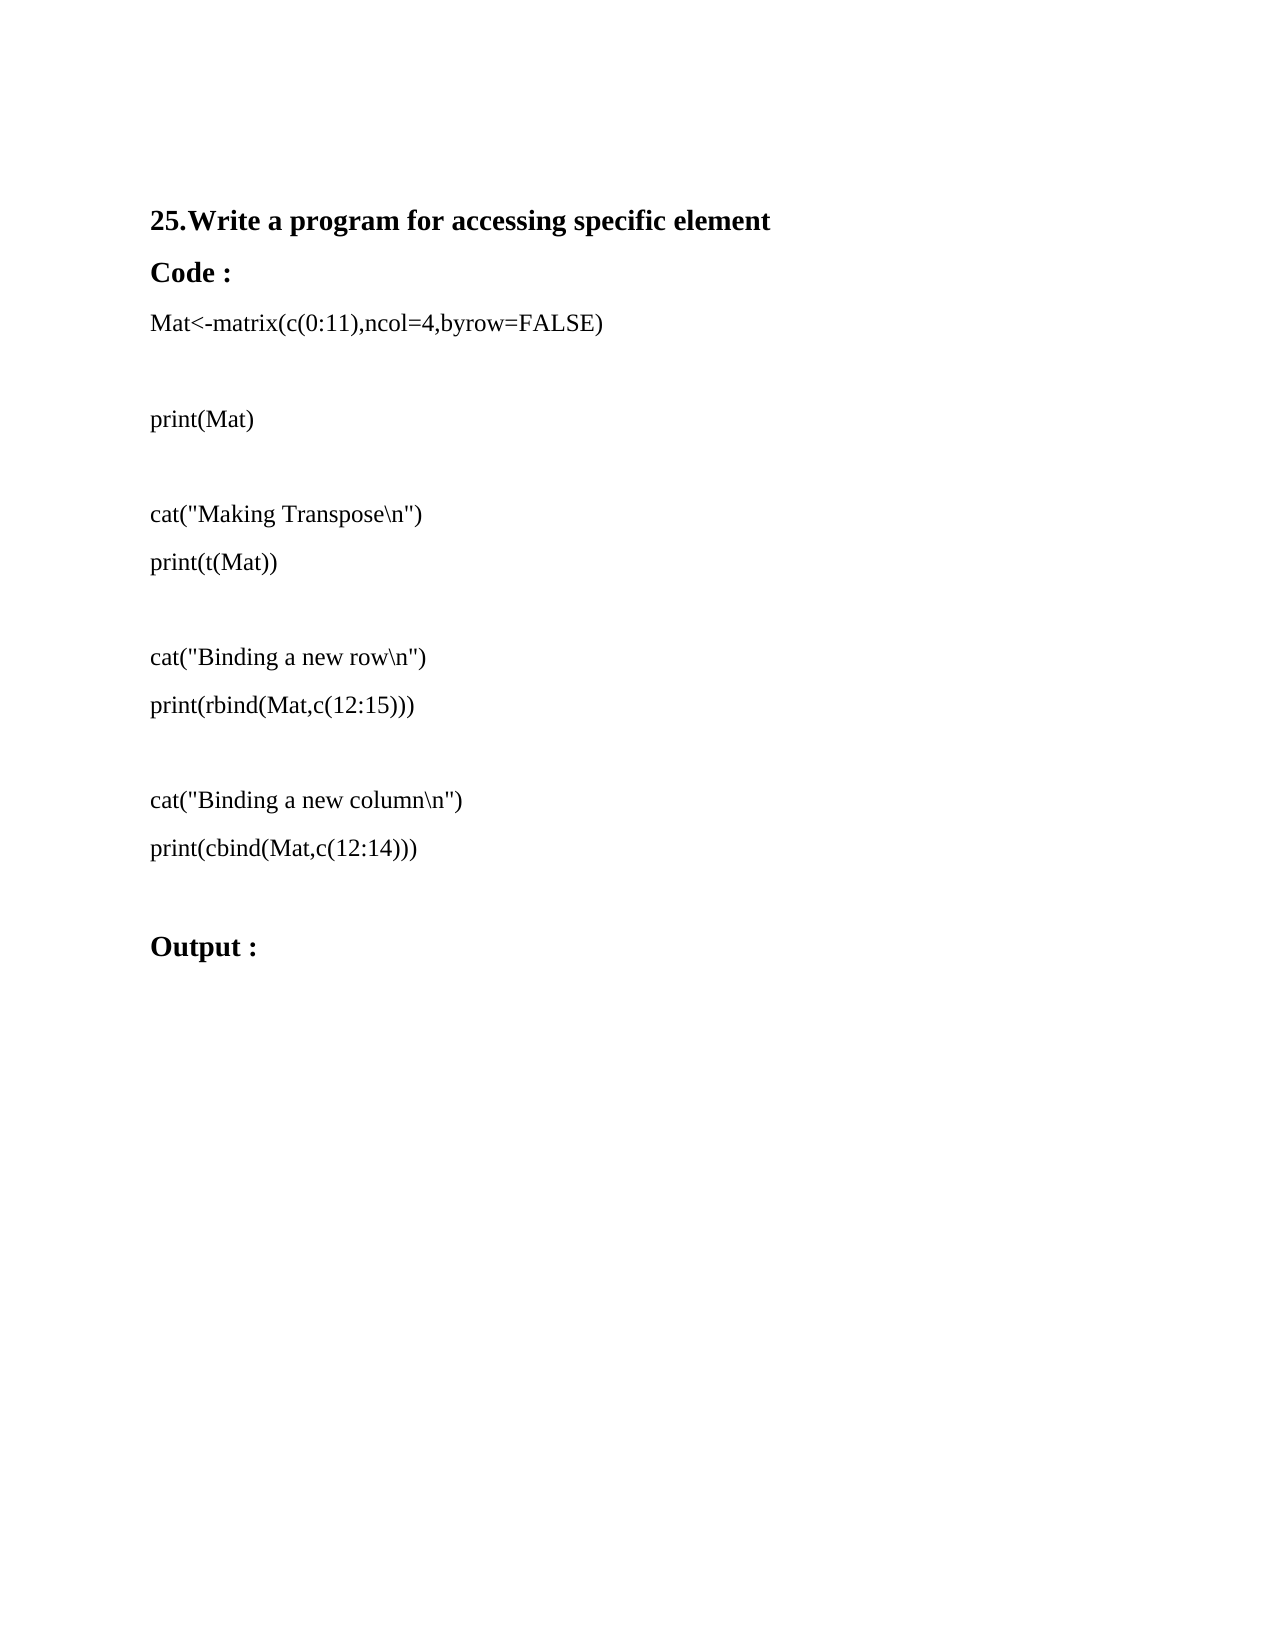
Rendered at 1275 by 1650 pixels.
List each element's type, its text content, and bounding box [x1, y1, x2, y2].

text cat("Binding a new row\n") [150, 642, 1125, 671]
text print(rbind(Mat,c(12:15))) [150, 690, 1125, 719]
text Mat<-matrix(c(0:11),ncol=4,byrow=FALSE) [150, 308, 1125, 337]
text Code : [150, 256, 1125, 289]
text print(cbind(Mat,c(12:14))) [150, 833, 1125, 862]
text print(Mat) [150, 404, 1125, 433]
list Write a program for accessing specific element [150, 203, 1125, 236]
text cat("Binding a new column\n") [150, 786, 1125, 814]
text print(t(Mat)) [150, 547, 1125, 576]
text cat("Making Transpose\n") [150, 499, 1125, 528]
text Output : [150, 929, 1125, 962]
